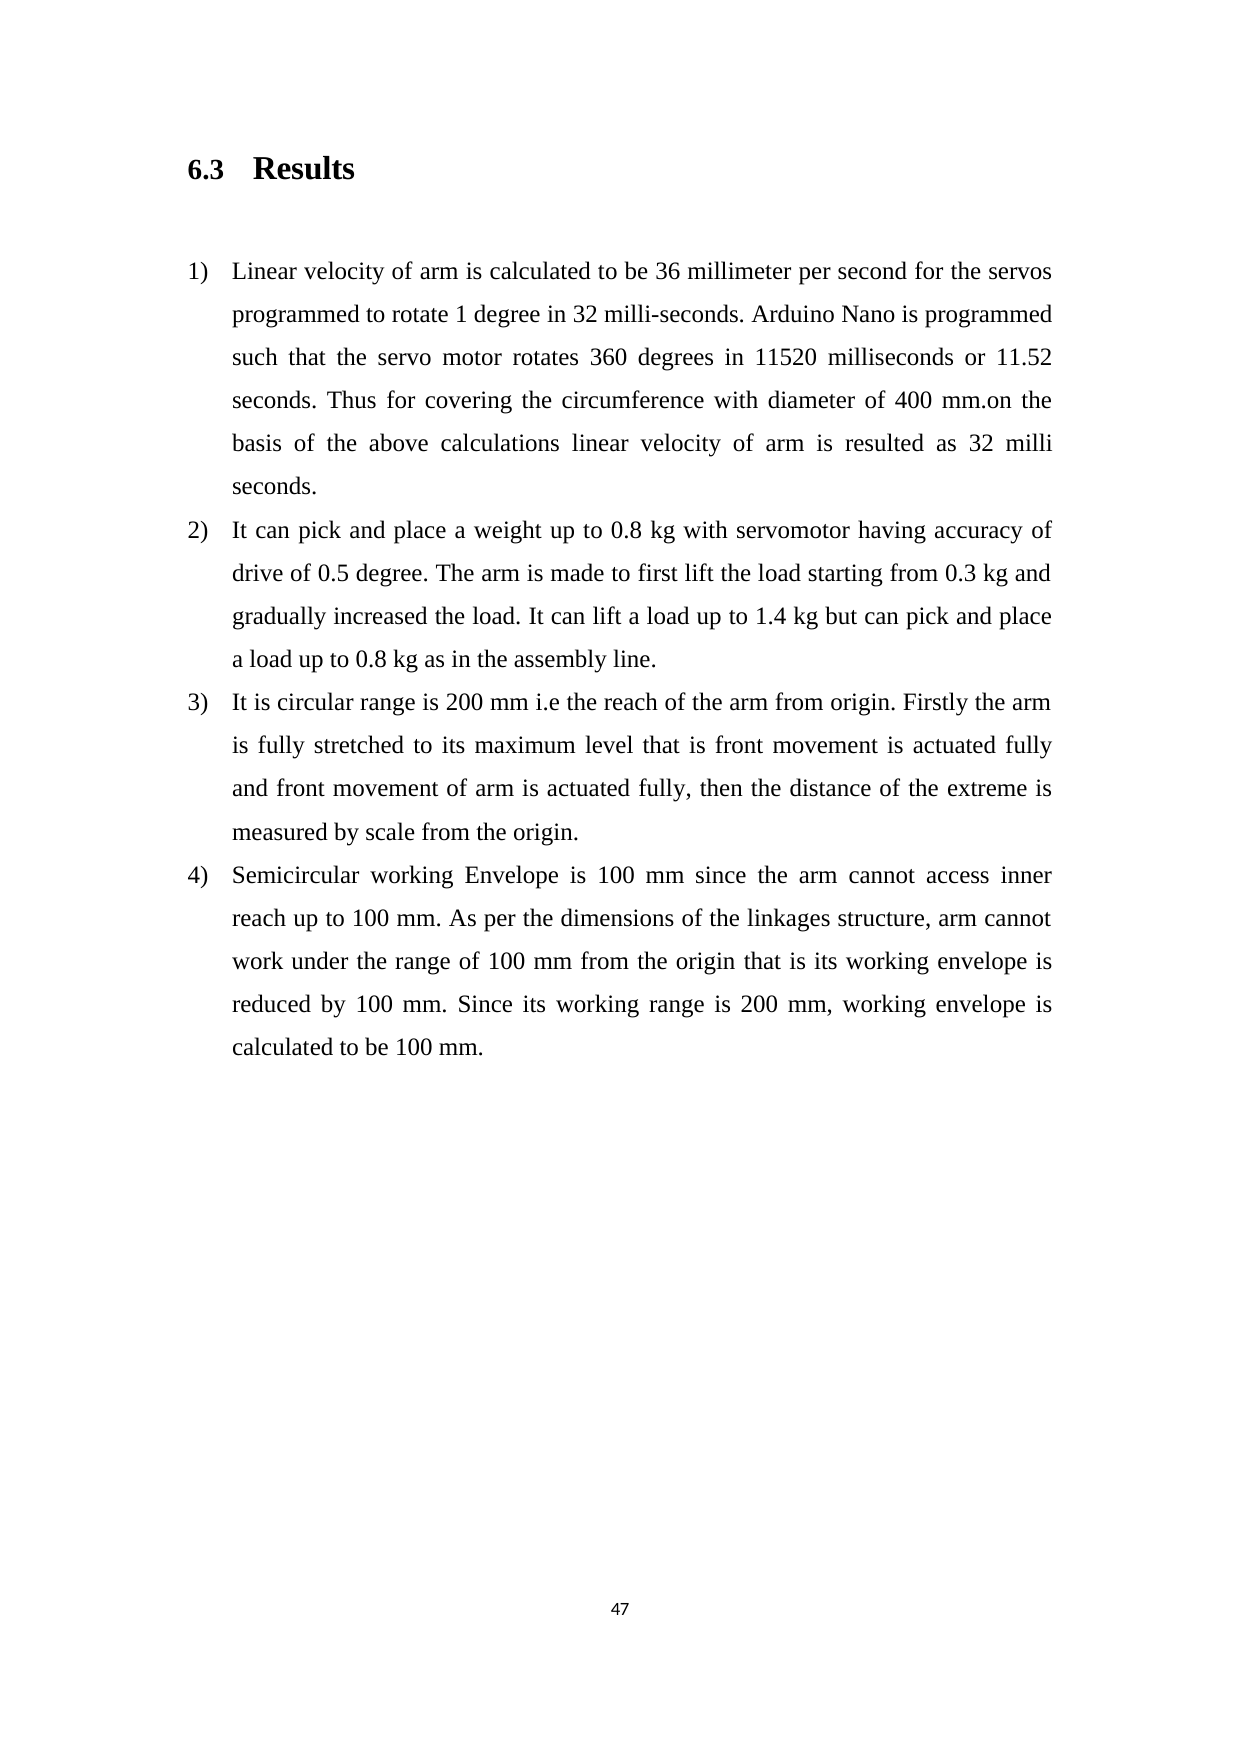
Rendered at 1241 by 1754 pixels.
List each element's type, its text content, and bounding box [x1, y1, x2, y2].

subtitle Results [187, 148, 1152, 186]
list Linear velocity of arm is calculated to be 36 millimeter per second for the servos programmed to rotate 1 degree in 32 milli-seconds. Arduino Nano is programmed such that the servo motor rotates 360 degrees in 11520 milliseconds or 11.52 seconds. Thus for covering the circumference with diameter of 400 mm.on the basis of the above calculations linear velocity of arm is resulted as 32 milli seconds. [187, 256, 1053, 500]
list It can pick and place a weight up to 0.8 kg with servomotor having accuracy of drive of 0.5 degree. The arm is made to first lift the load starting from 0.3 kg and gradually increased the load. It can lift a load up to 1.4 kg but can pick and place a load up to 0.8 kg as in the assembly line. [187, 515, 1053, 673]
list Semicircular working Envelope is 100 mm since the arm cannot access inner reach up to 100 mm. As per the dimensions of the linkages structure, arm cannot work under the range of 100 mm from the origin that is its working envelope is reduced by 100 mm. Since its working range is 200 mm, working envelope is calculated to be 100 mm. [187, 860, 1053, 1061]
list It is circular range is 200 mm i.e the reach of the arm from origin. Firstly the arm is fully stretched to its maximum level that is front movement is actuated fully and front movement of arm is actuated fully, then the distance of the extreme is measured by scale from the origin. [187, 687, 1053, 845]
